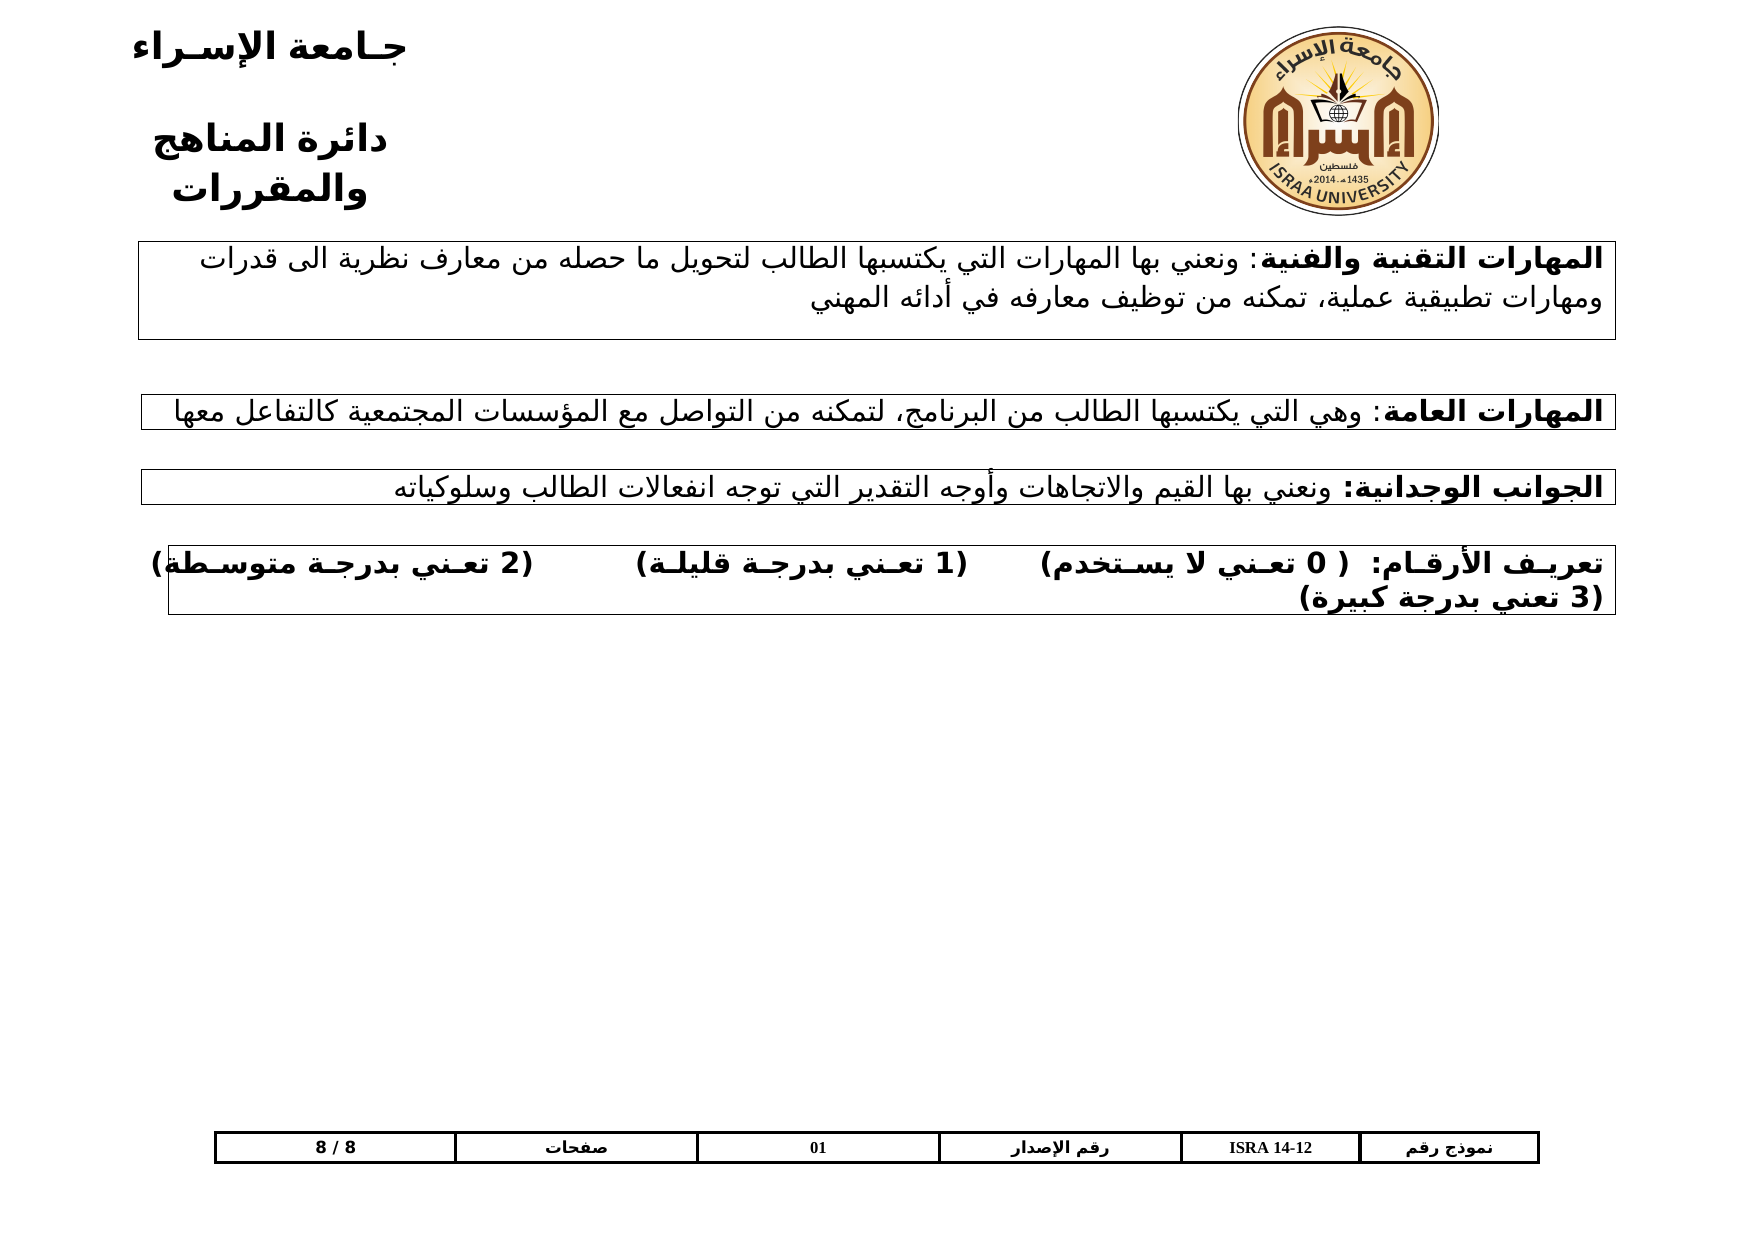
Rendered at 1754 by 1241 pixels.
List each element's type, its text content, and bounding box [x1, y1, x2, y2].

table_header المهارات التقنية والفنية: ونعني بها المهارات التي يكتسبها الطالب لتحويل ما حصله من معارف نظرية الى قدرات ومهارات تطبيقية عملية، تمكنه من توظيف معارفه في أدائه المهني [139, 242, 1615, 339]
table_header تعريف الأرقام: ( 0 تعني لا يستخدم) (1 تعني بدرجة قليلة) (2 تعني بدرجة متوسطة) (3 تعني بدرجة كبيرة) [169, 546, 1615, 614]
picture [1237, 26, 1439, 216]
table_header المهارات العامة: وهي التي يكتسبها الطالب من البرنامج، لتمكنه من التواصل مع المؤسسات المجتمعية كالتفاعل معها [142, 395, 1615, 428]
table_header الجوانب الوجدانية: ونعني بها القيم والاتجاهات وأوجه التقدير التي توجه انفعالات الطالب وسلوكياته [142, 470, 1615, 504]
